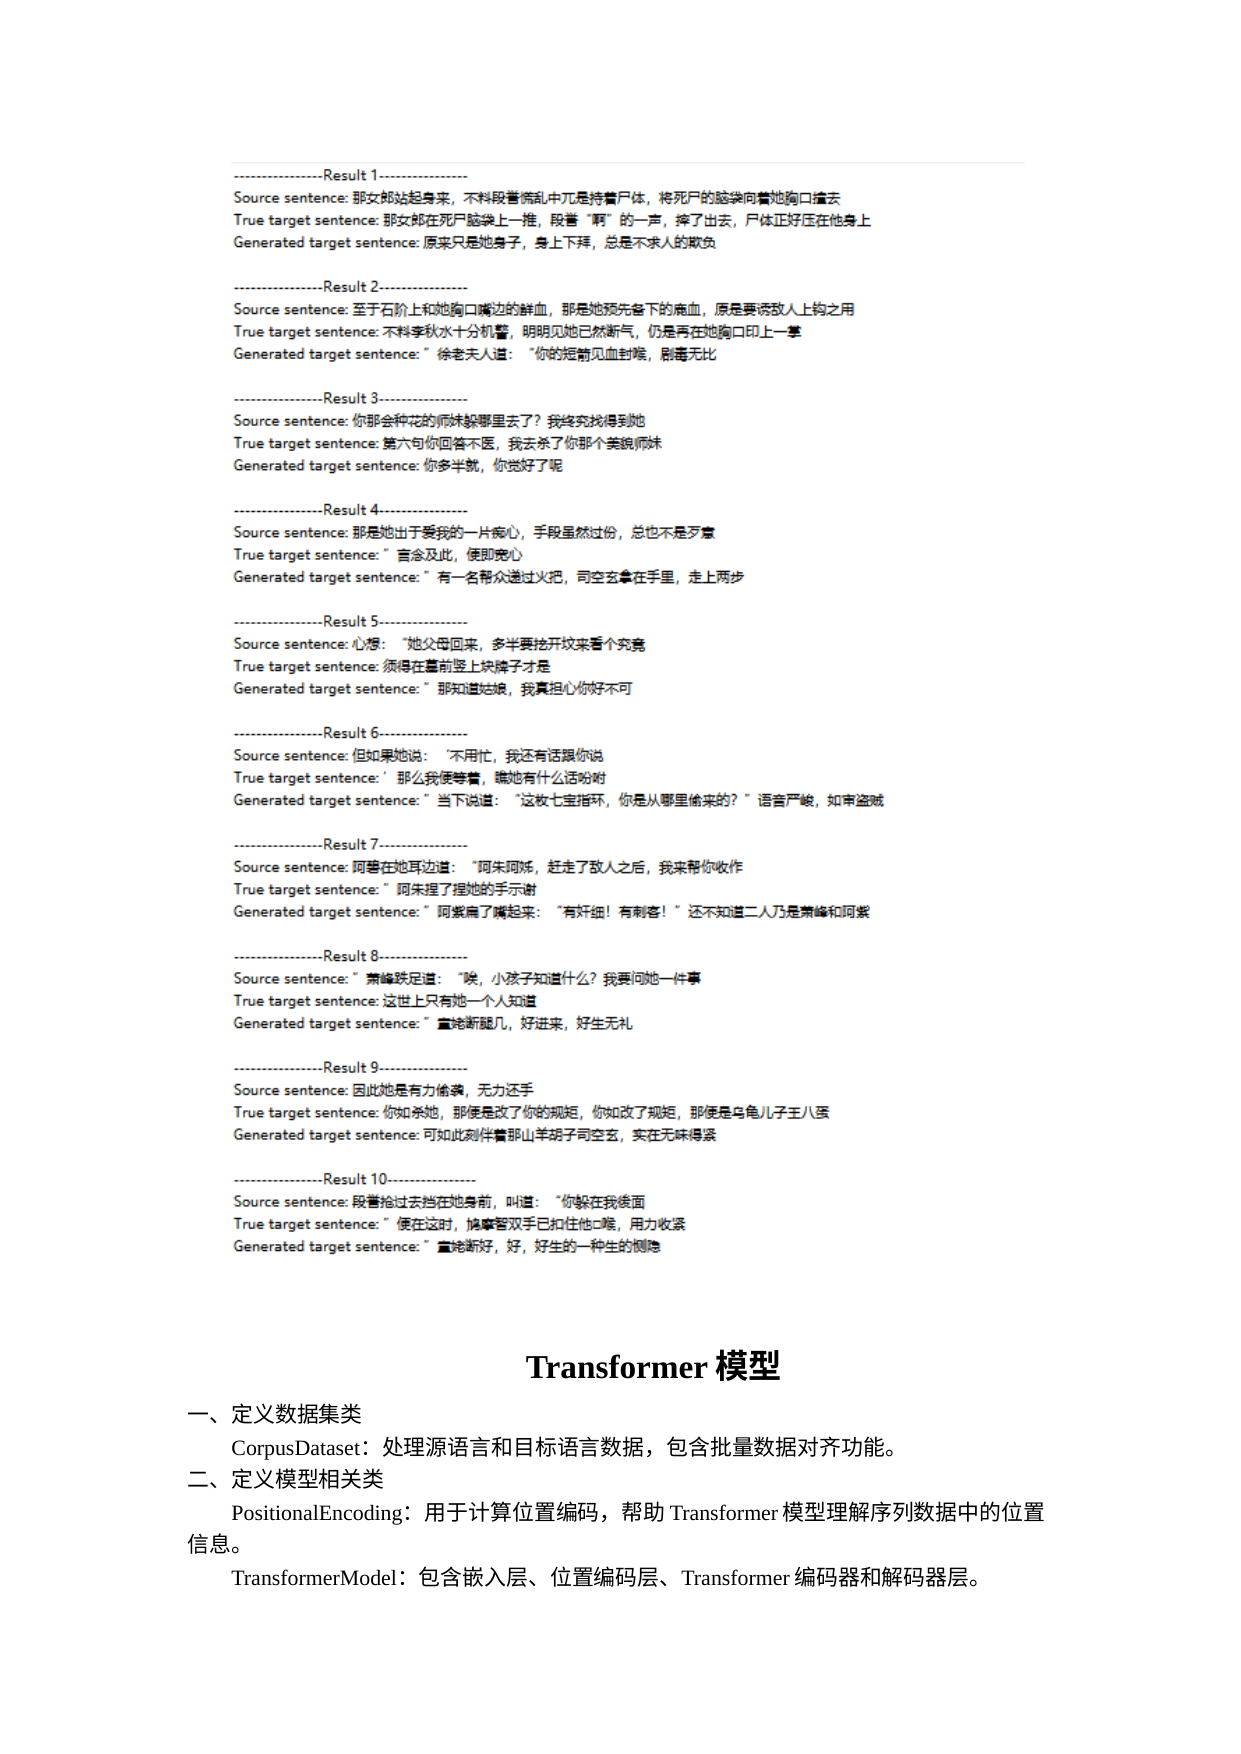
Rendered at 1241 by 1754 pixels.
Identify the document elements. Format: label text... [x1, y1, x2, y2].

text CorpusDataset：处理源语言和目标语言数据，包含批量数据对齐功能。 [187, 1429, 1053, 1462]
text Transformer模型 [187, 1332, 1053, 1397]
text TransformerModel：包含嵌入层、位置编码层、Transformer编码器和解码器层。 [187, 1559, 1053, 1592]
text PositionalEncoding：用于计算位置编码，帮助Transformer模型理解序列数据中的位置信息。 [187, 1494, 1053, 1559]
picture [231, 162, 1026, 1303]
text 一、定义数据集类 [187, 1397, 1053, 1429]
text 二、定义模型相关类 [187, 1462, 1053, 1494]
